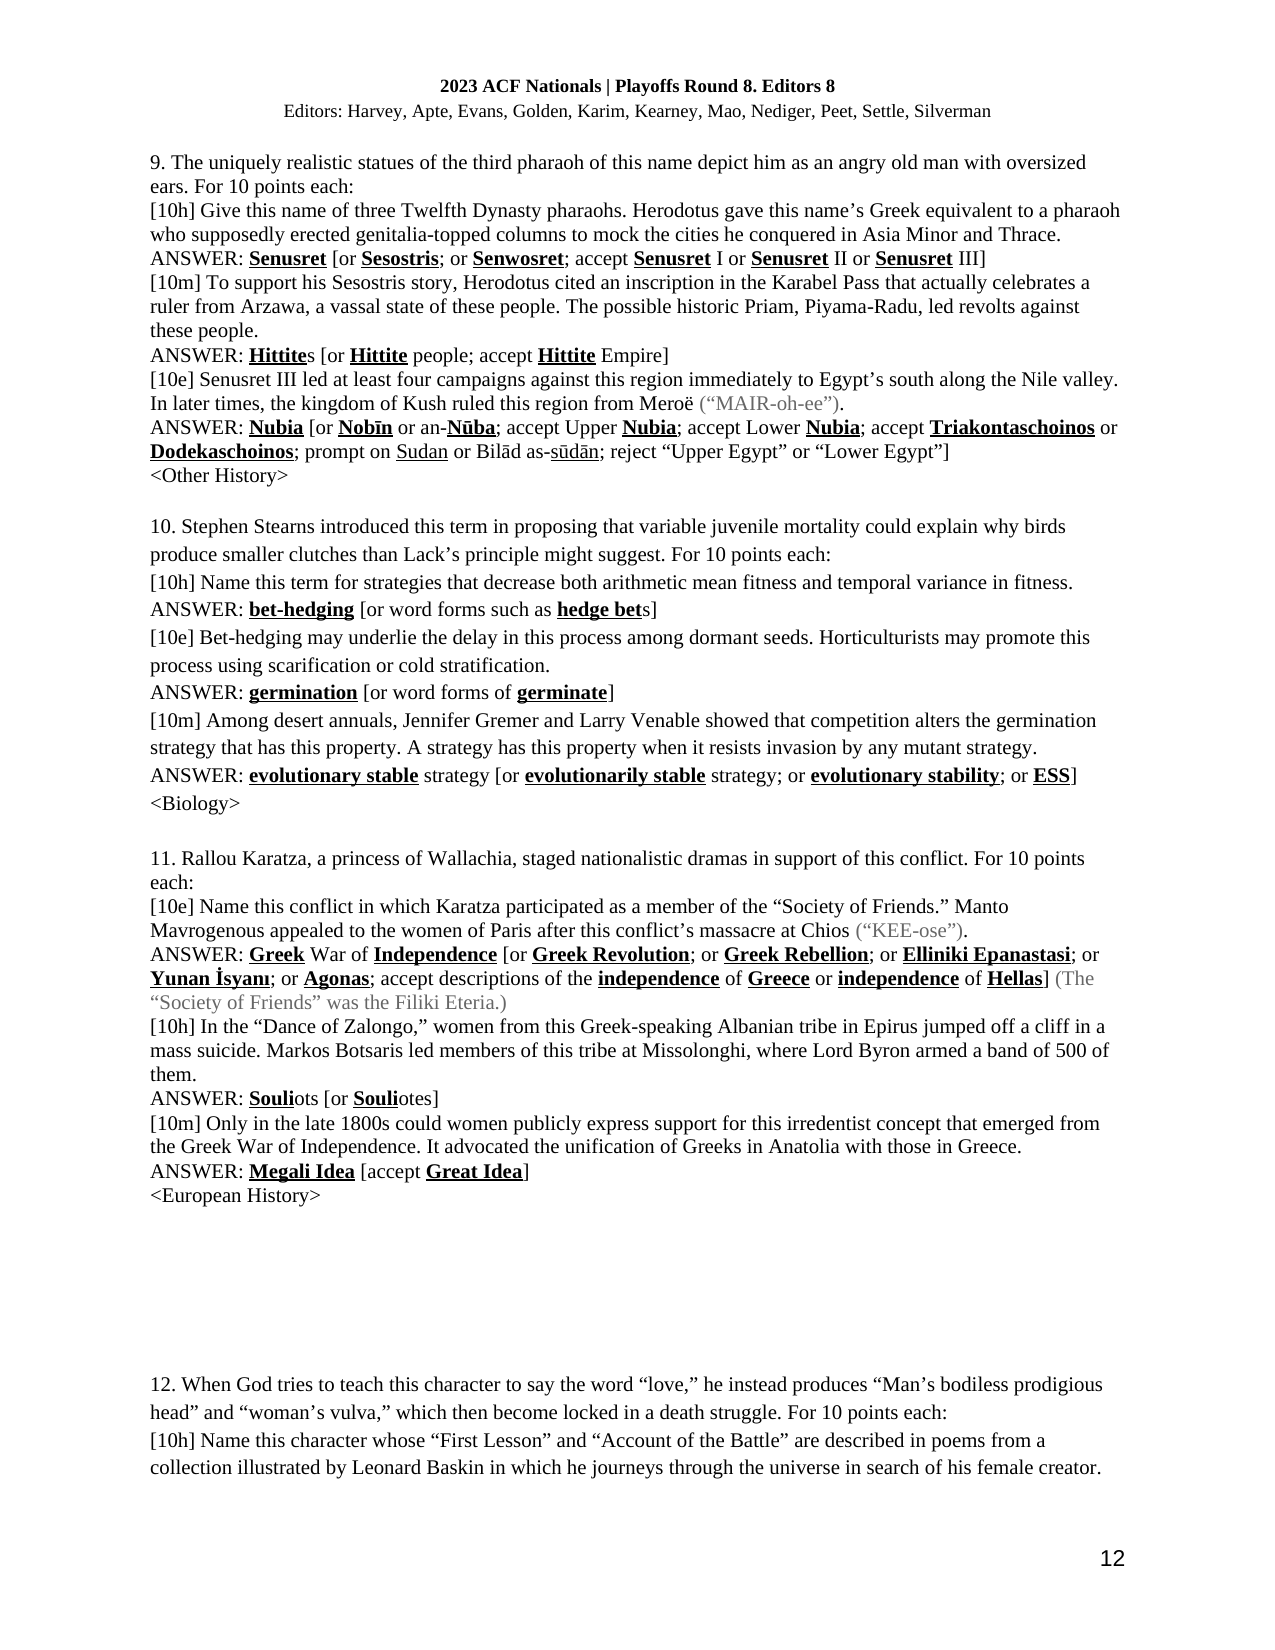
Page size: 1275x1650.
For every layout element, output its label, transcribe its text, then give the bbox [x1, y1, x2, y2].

text [10h] In the “Dance of Zalongo,” women from this Greek-speaking Albanian tribe in Epirus jumped off a cliff in a mass suicide. Markos Botsaris led members of this tribe at Missolonghi, where Lord Byron armed a band of 500 of them. [150, 1014, 1125, 1086]
text [10e] Bet-hedging may underlie the delay in this process among dormant seeds. Horticulturists may promote this process using scarification or cold stratification. [150, 625, 1125, 677]
text <Biology> [150, 791, 1125, 814]
text ANSWER: Hittites [or Hittite people; accept Hittite Empire] [150, 342, 1125, 367]
text <European History> [150, 1183, 1125, 1207]
text [10h] Give this name of three Twelfth Dynasty pharaohs. Herodotus gave this name’s Greek equivalent to a pharaoh who supposedly erected genitalia-topped columns to mock the cities he conquered in Asia Minor and Thrace. [150, 198, 1125, 246]
text <Other History> [150, 463, 1125, 487]
text [10e] Senusret III led at least four campaigns against this region immediately to Egypt’s south along the Nile valley. In later times, the kingdom of Kush ruled this region from Meroë (“MAIR-oh-ee”). [150, 367, 1125, 415]
text 11. Rallou Karatza, a princess of Wallachia, staged nationalistic dramas in support of this conflict. For 10 points each: [150, 846, 1125, 894]
text [10m] To support his Sesostris story, Herodotus cited an inscription in the Karabel Pass that actually celebrates a ruler from Arzawa, a vassal state of these people. The possible historic Priam, Piyama-Radu, led revolts against these people. [150, 270, 1125, 342]
text ANSWER: Senusret [or Sesostris; or Senwosret; accept Senusret I or Senusret II or Senusret III] [150, 246, 1125, 270]
text ANSWER: bet-hedging [or word forms such as hedge bets] [150, 597, 1125, 621]
text [10h] Name this character whose “First Lesson” and “Account of the Battle” are described in poems from a collection illustrated by Leonard Baskin in which he journeys through the universe in search of his female creator. [150, 1427, 1125, 1479]
text 12. When God tries to teach this character to say the word “love,” he instead produces “Man’s bodiless prodigious head” and “woman’s vulva,” which then become locked in a death struggle. For 10 points each: [150, 1372, 1125, 1424]
text ANSWER: Megali Idea [accept Great Idea] [150, 1158, 1125, 1183]
text 9. The uniquely realistic statues of the third pharaoh of this name depict him as an angry old man with oversized ears. For 10 points each: [150, 150, 1125, 198]
text 10. Stephen Stearns introduced this term in proposing that variable juvenile mortality could explain why birds produce smaller clutches than Lack’s principle might suggest. For 10 points each: [150, 514, 1125, 566]
text [10m] Among desert annuals, Jennifer Gremer and Larry Venable showed that competition alters the germination strategy that has this property. A strategy has this property when it resists invasion by any mutant strategy. [150, 708, 1125, 759]
text [10m] Only in the late 1800s could women publicly express support for this irredentist concept that emerged from the Greek War of Independence. It advocated the unification of Greeks in Anatolia with those in Greece. [150, 1110, 1125, 1158]
text ANSWER: Greek War of Independence [or Greek Revolution; or Greek Rebellion; or Elliniki Epanastasi; or Yunan İsyanı; or Agonas; accept descriptions of the independence of Greece or independence of Hellas] (The “Society of Friends” was the Filiki Eteria.) [150, 942, 1125, 1014]
text ANSWER: evolutionary stable strategy [or evolutionarily stable strategy; or evolutionary stability; or ESS] [150, 763, 1125, 787]
text [10e] Name this conflict in which Karatza participated as a member of the “Society of Friends.” Manto Mavrogenous appealed to the women of Paris after this conflict’s massacre at Chios (“KEE-ose”). [150, 894, 1125, 942]
text ANSWER: Nubia [or Nobīn or an-Nūba; accept Upper Nubia; accept Lower Nubia; accept Triakontaschoinos or Dodekaschoinos; prompt on Sudan or Bilād as-sūdān; reject “Upper Egypt” or “Lower Egypt”] [150, 415, 1125, 463]
text ANSWER: germination [or word forms of germinate] [150, 680, 1125, 704]
text [10h] Name this term for strategies that decrease both arithmetic mean fitness and temporal variance in fitness. [150, 570, 1125, 594]
text ANSWER: Souliots [or Souliotes] [150, 1086, 1125, 1110]
